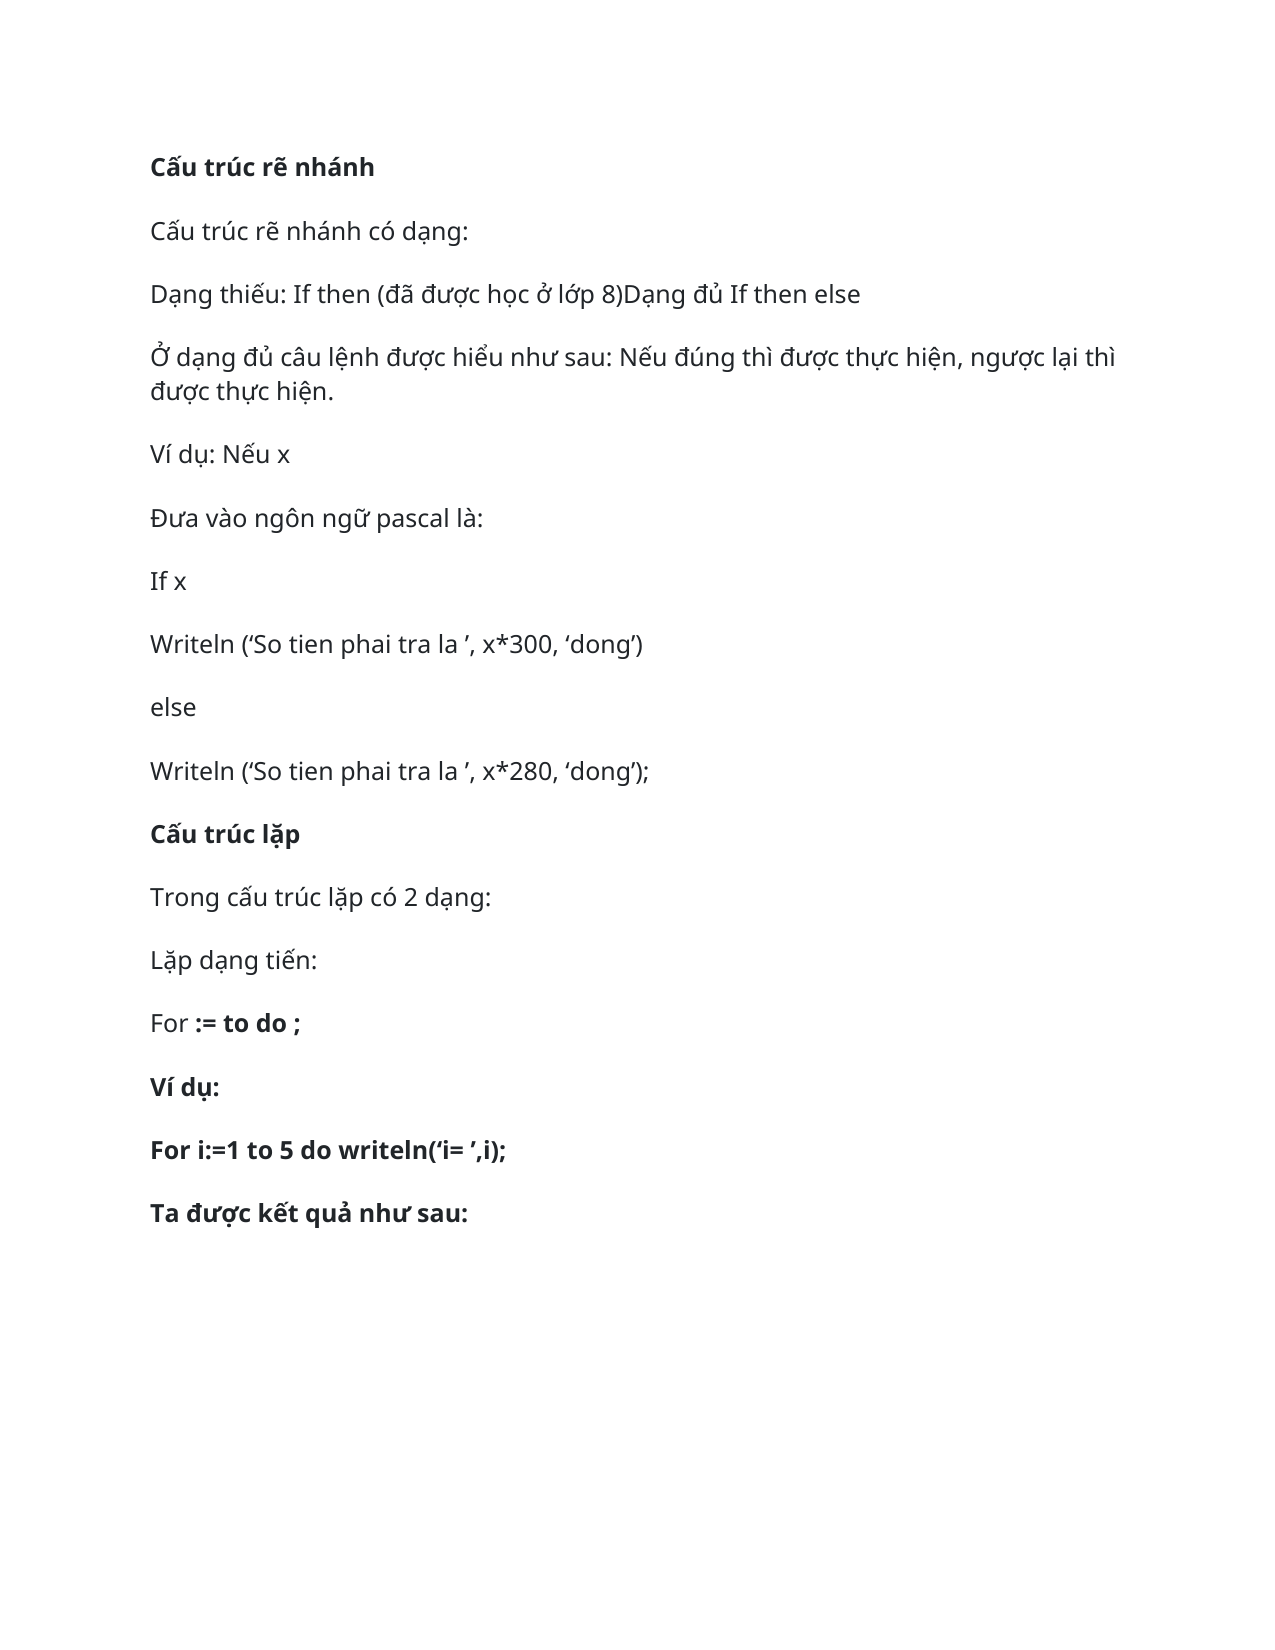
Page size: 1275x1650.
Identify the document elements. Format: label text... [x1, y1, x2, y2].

text If x [150, 563, 1125, 597]
text For i:=1 to 5 do writeln(‘i= ’,i); [150, 1132, 1125, 1167]
text Cấu trúc lặp [150, 816, 1125, 850]
text Dạng thiếu: If then (đã được học ở lớp 8)Dạng đủ If then else [150, 276, 1125, 311]
text else [150, 690, 1125, 724]
text Writeln (‘So tien phai tra la ’, x*280, ‘dong’); [150, 753, 1125, 787]
text Lặp dạng tiến: [150, 943, 1125, 977]
text Cấu trúc rẽ nhánh có dạng: [150, 213, 1125, 247]
text Ta được kết quả như sau: [150, 1196, 1125, 1230]
text Ở dạng đủ câu lệnh được hiểu như sau: Nếu đúng thì được thực hiện, ngược lại thì được thực hiện. [150, 340, 1125, 408]
text Đưa vào ngôn ngữ pascal là: [150, 500, 1125, 534]
text Ví dụ: Nếu x [150, 437, 1125, 471]
text Cấu trúc rẽ nhánh [150, 150, 1125, 184]
text Ví dụ: [150, 1069, 1125, 1103]
text Writeln (‘So tien phai tra la ’, x*300, ‘dong’) [150, 627, 1125, 661]
text Trong cấu trúc lặp có 2 dạng: [150, 879, 1125, 914]
text For := to do ; [150, 1006, 1125, 1040]
